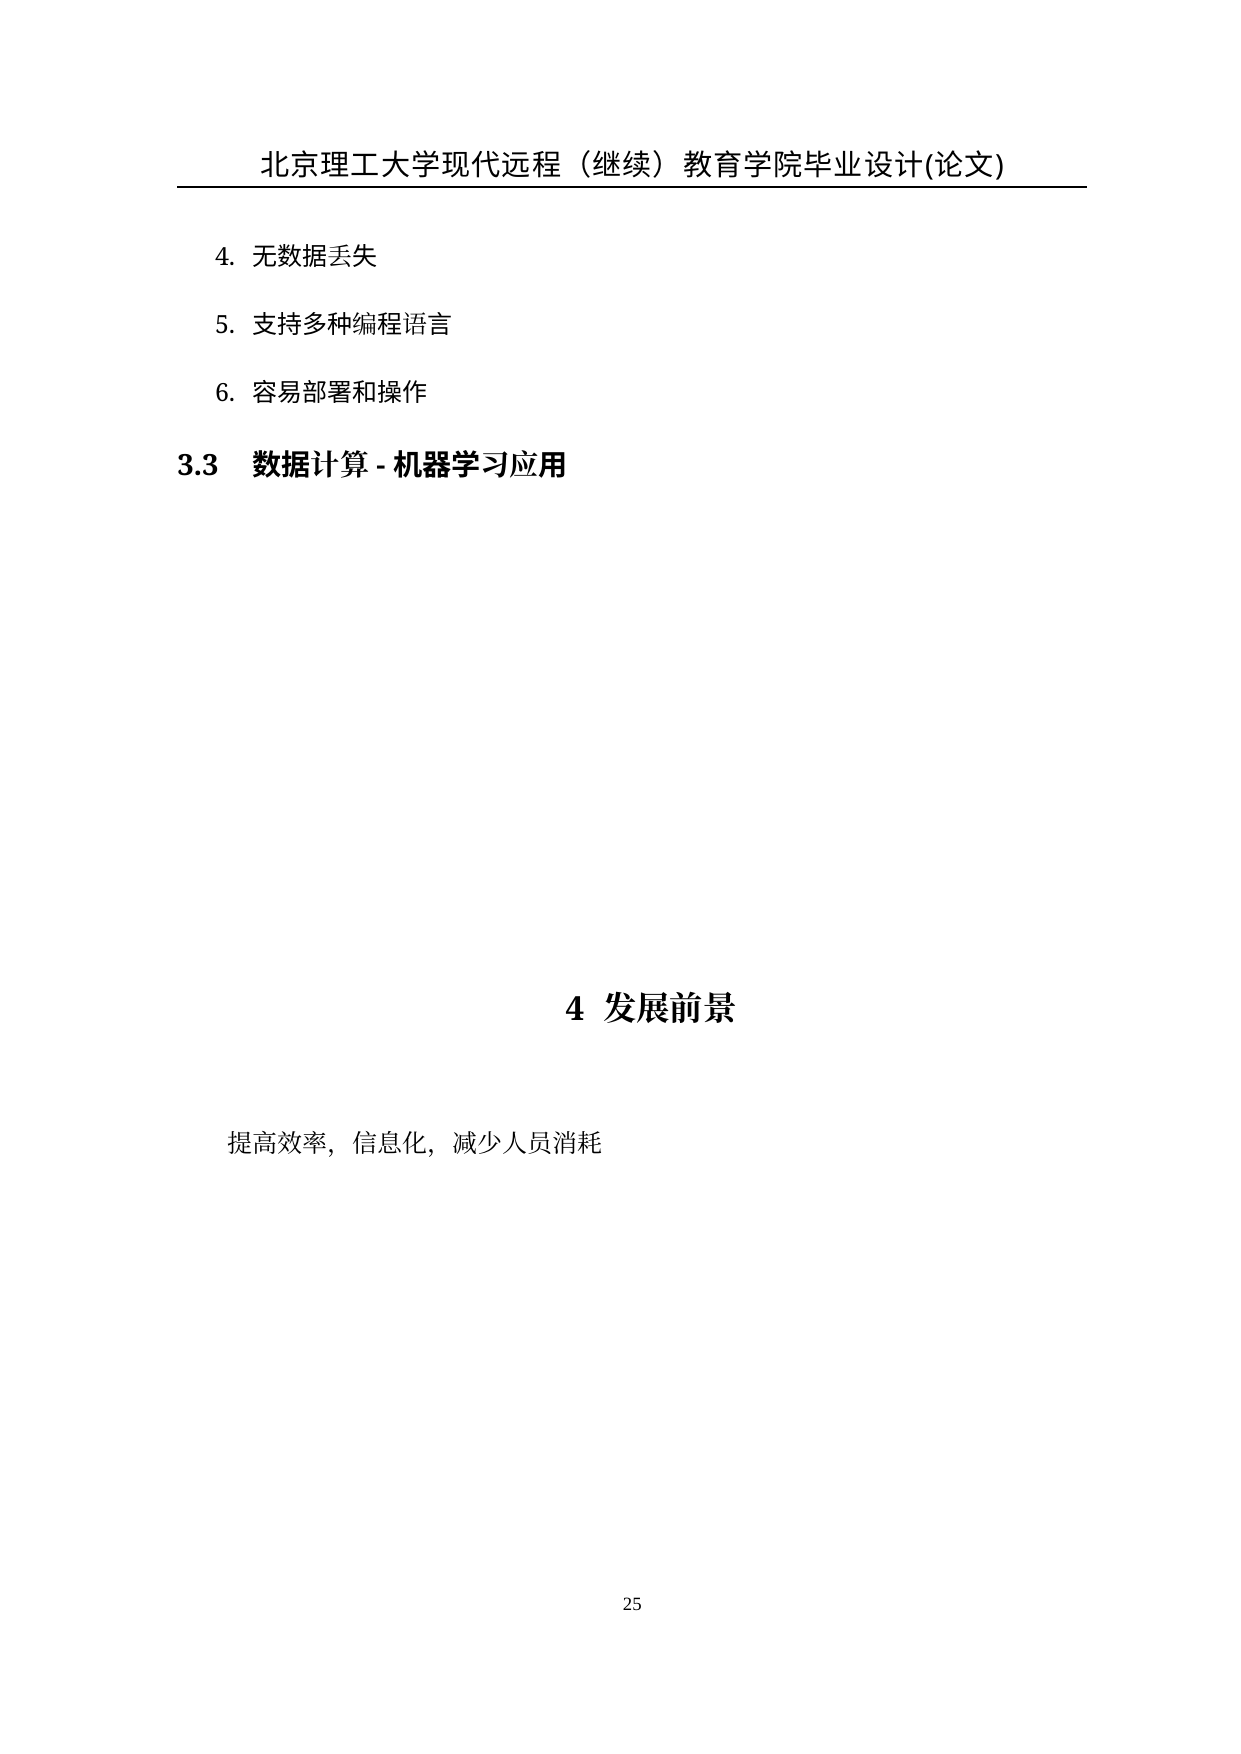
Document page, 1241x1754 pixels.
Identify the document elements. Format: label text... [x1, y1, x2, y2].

subtitle 数据计算 - 机器学习应用 [177, 428, 1087, 496]
list 无数据丢失 [215, 221, 1087, 288]
list 支持多种编程语言 [215, 288, 1087, 356]
text 提高效率，信息化，减少人员消耗 [177, 1108, 1087, 1176]
subtitle 发展前景 [215, 972, 1087, 1040]
list 容易部署和操作 [215, 356, 1087, 424]
